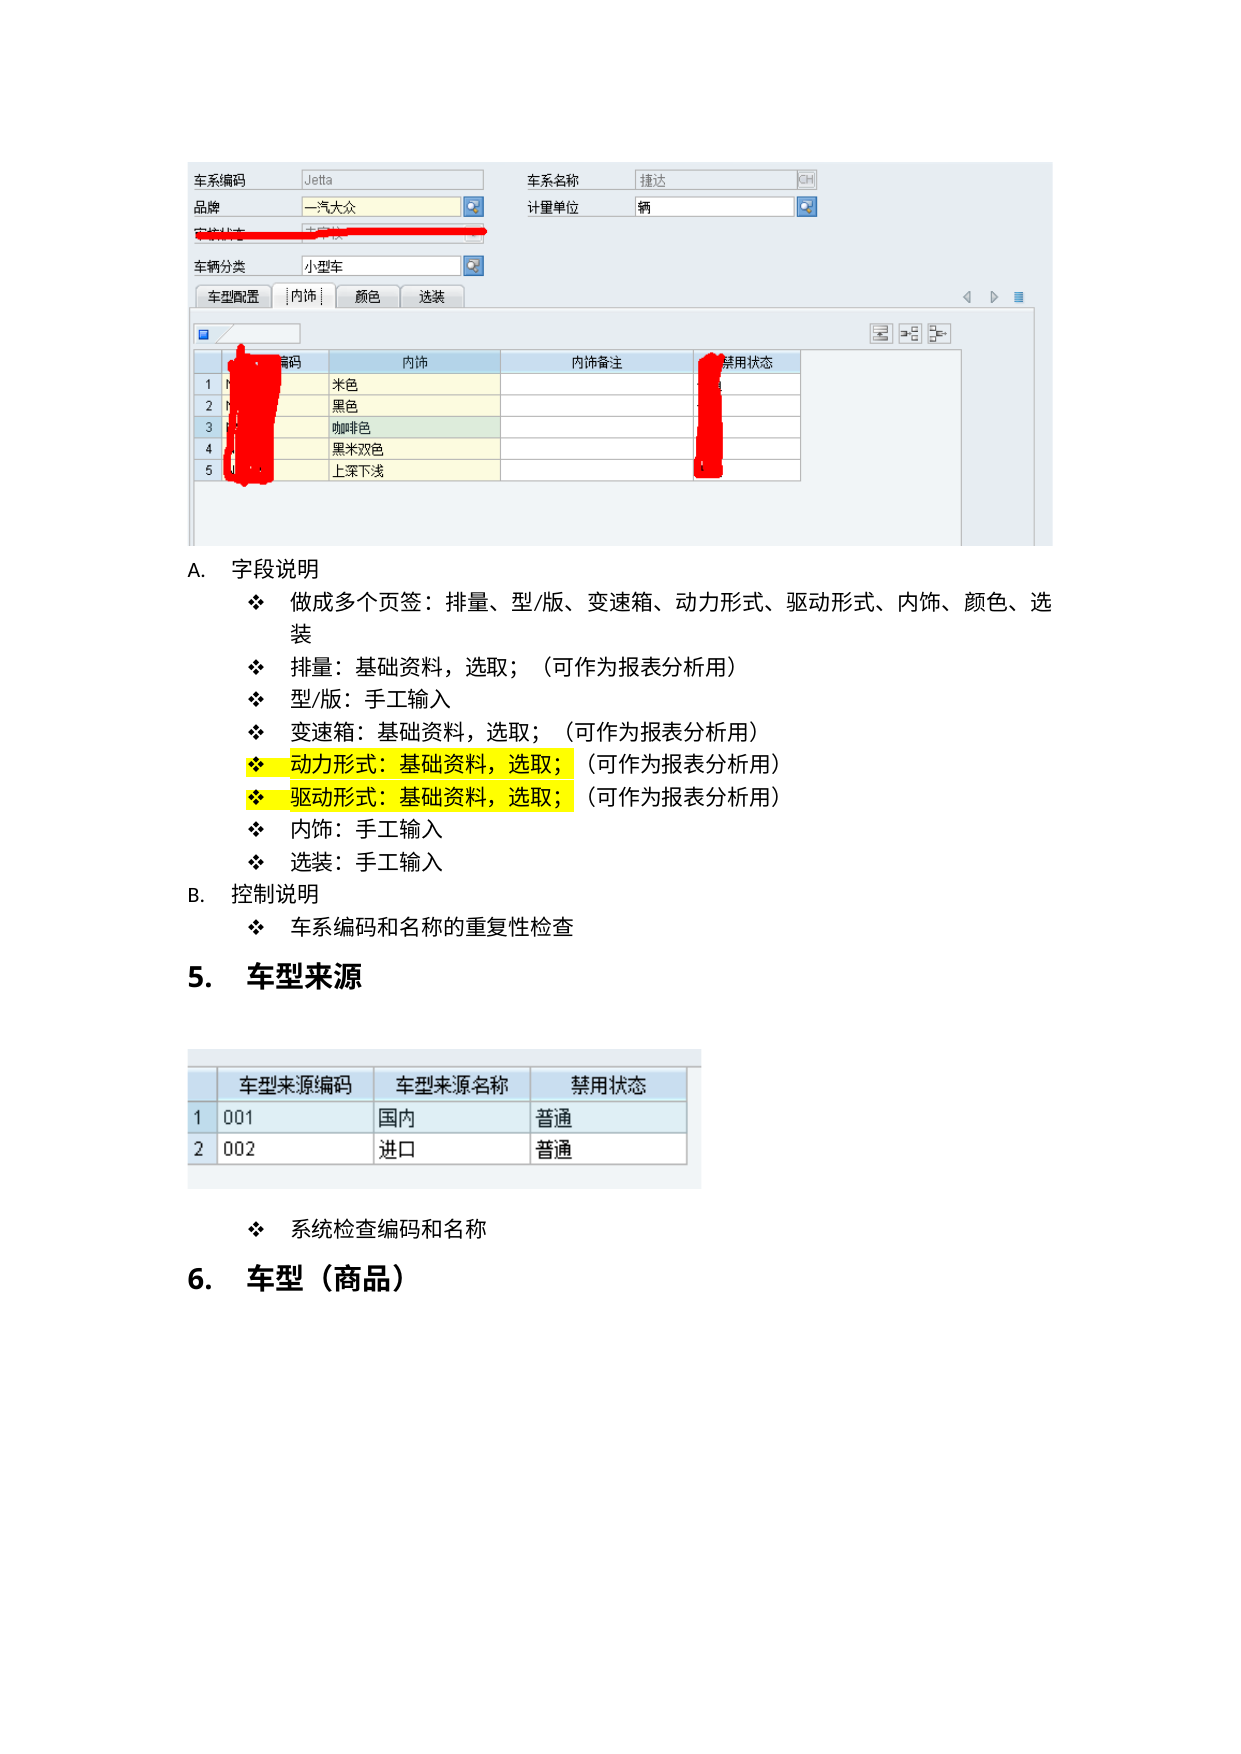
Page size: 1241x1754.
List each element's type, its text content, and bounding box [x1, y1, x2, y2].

list 型/版：手工输入 [246, 682, 1053, 714]
list 做成多个页签：排量、型/版、变速箱、动力形式、驱动形式、内饰、颜色、选装 [246, 584, 1053, 649]
list 内饰：手工输入 [246, 812, 1053, 844]
list 车系编码和名称的重复性检查 [246, 909, 1053, 942]
list 控制说明 [187, 877, 1053, 909]
list 排量：基础资料，选取；（可作为报表分析用） [246, 649, 1053, 682]
picture [187, 1049, 702, 1189]
list 车型来源 [187, 942, 1053, 1007]
list 动力形式：基础资料，选取；（可作为报表分析用） [246, 747, 1053, 779]
list 变速箱：基础资料，选取；（可作为报表分析用） [246, 714, 1053, 747]
picture [187, 162, 1053, 546]
list 字段说明 [187, 552, 1053, 584]
list 系统检查编码和名称 [246, 1212, 1053, 1244]
list 选装：手工输入 [246, 844, 1053, 877]
list 车型（商品） [187, 1244, 1053, 1309]
list 驱动形式：基础资料，选取；（可作为报表分析用） [246, 779, 1053, 812]
